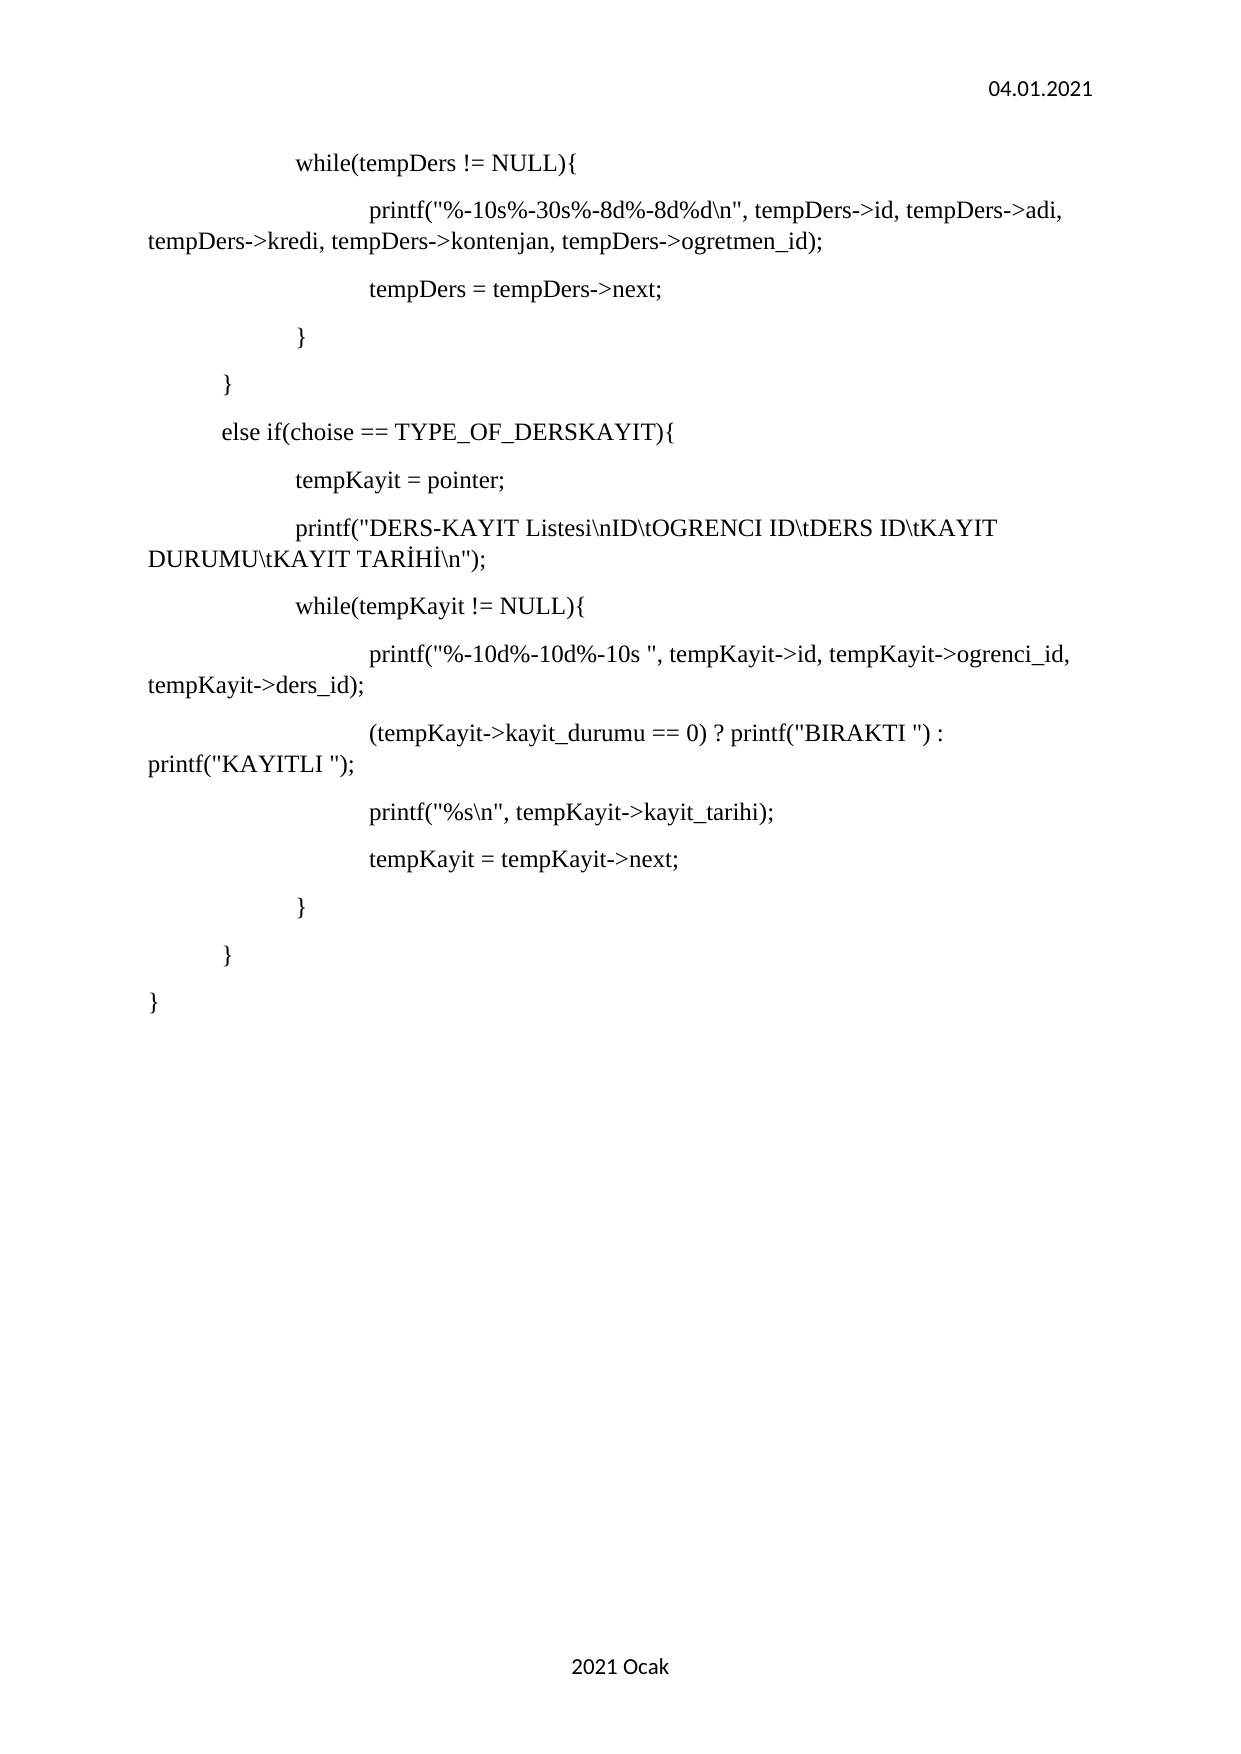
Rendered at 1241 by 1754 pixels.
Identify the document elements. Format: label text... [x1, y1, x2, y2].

text while(tempKayit != NULL){ [148, 591, 1093, 620]
text } [148, 892, 1093, 921]
text tempKayit = pointer; [148, 465, 1093, 494]
text } [148, 987, 1093, 1016]
text printf("%-10s%-30s%-8d%-8d%d\n", tempDers->id, tempDers->adi, tempDers->kredi, tempDers->kontenjan, tempDers->ogretmen_id); [148, 195, 1093, 255]
text } [148, 940, 1093, 968]
text while(tempDers != NULL){ [148, 148, 1093, 176]
text tempDers = tempDers->next; [148, 274, 1093, 303]
text printf("DERS-KAYIT Listesi\nID\tOGRENCI ID\tDERS ID\tKAYIT DURUMU\tKAYIT TARİHİ\n"); [148, 513, 1093, 572]
text (tempKayit->kayit_durumu == 0) ? printf("BIRAKTI ") : printf("KAYITLI "); [148, 718, 1093, 778]
text else if(choise == TYPE_OF_DERSKAYIT){ [148, 417, 1093, 446]
text tempKayit = tempKayit->next; [148, 844, 1093, 873]
text } [148, 322, 1093, 351]
text printf("%-10d%-10d%-10s ", tempKayit->id, tempKayit->ogrenci_id, tempKayit->ders_id); [148, 639, 1093, 699]
text printf("%s\n", tempKayit->kayit_tarihi); [148, 797, 1093, 825]
text } [148, 369, 1093, 398]
